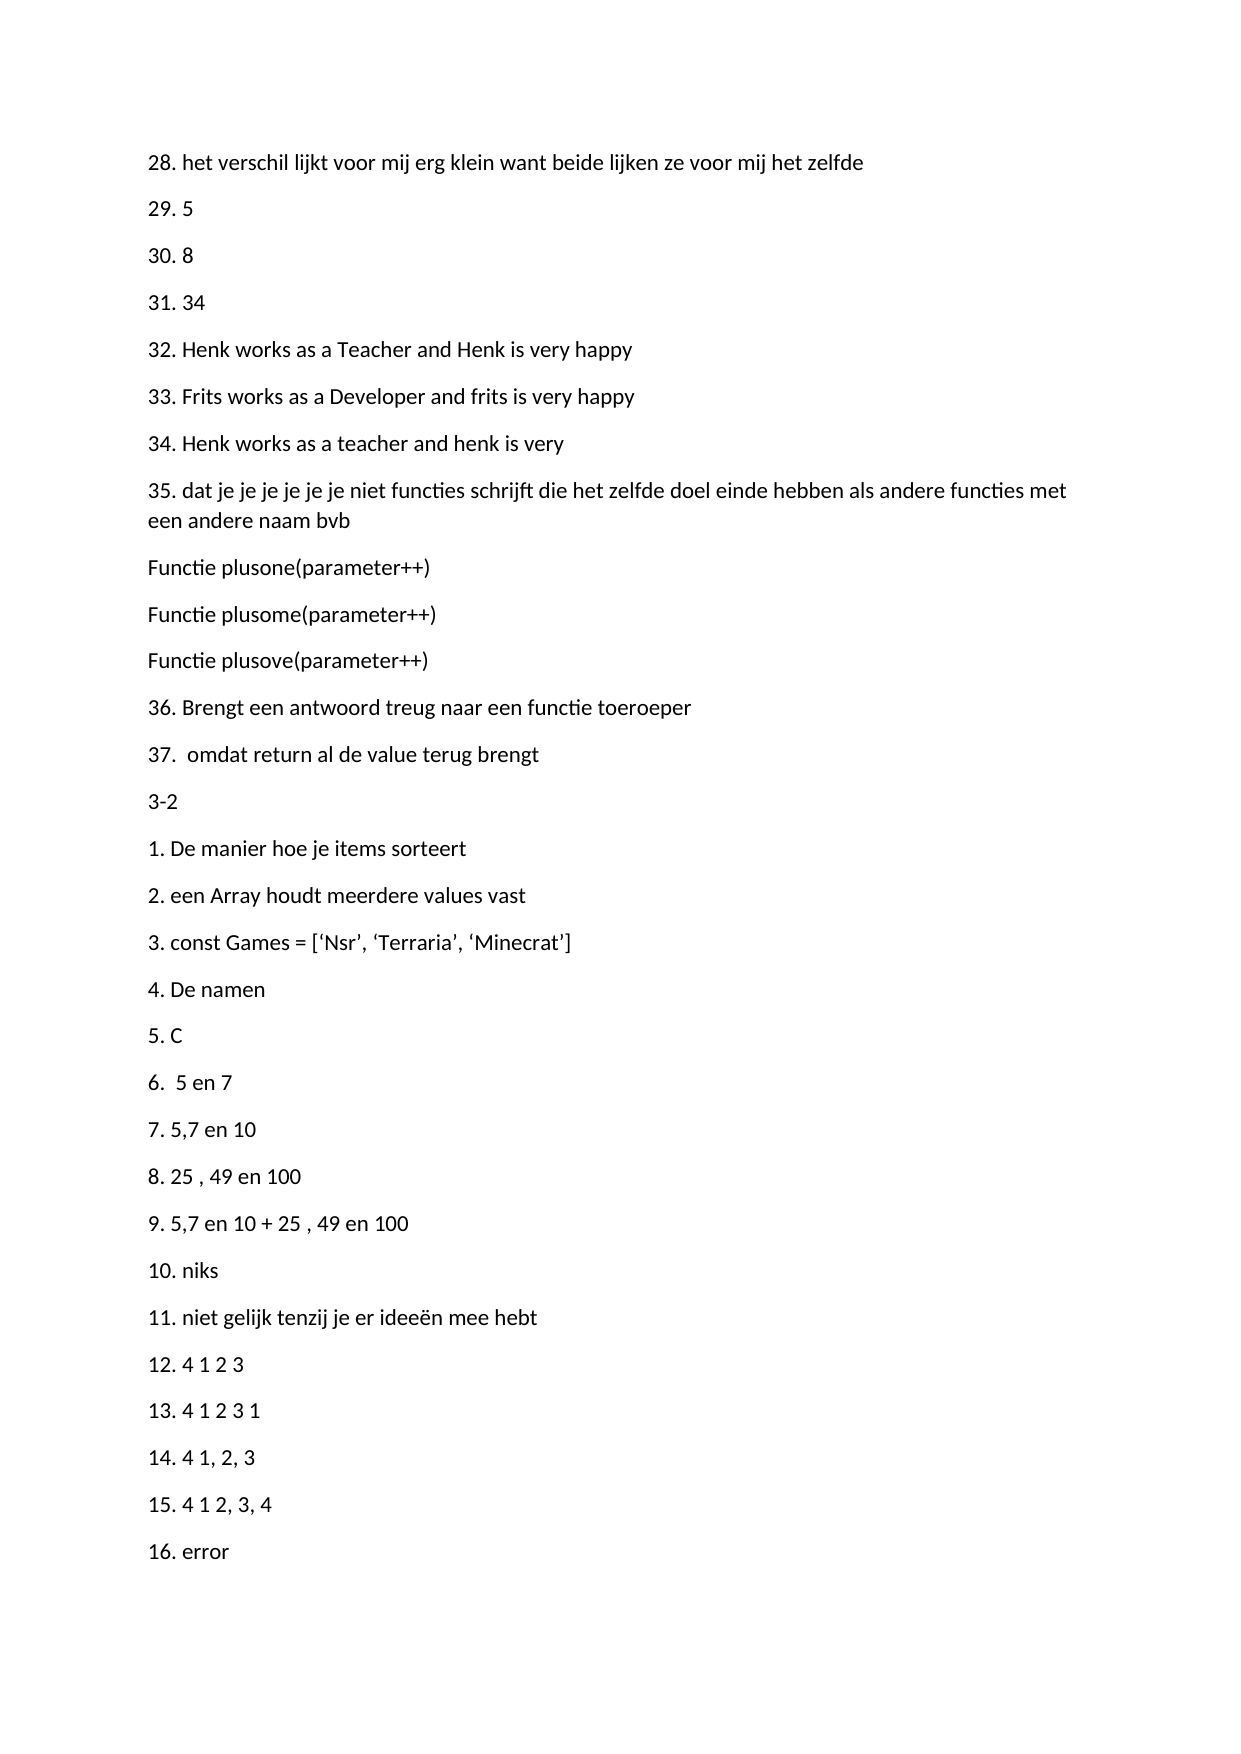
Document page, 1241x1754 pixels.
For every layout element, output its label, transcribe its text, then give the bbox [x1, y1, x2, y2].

text 7. 5,7 en 10 [148, 1115, 1093, 1143]
text Functie plusone(parameter++) [148, 553, 1093, 581]
text 29. 5 [148, 194, 1093, 222]
text 6. 5 en 7 [148, 1068, 1093, 1096]
text 11. niet gelijk tenzij je er ideeën mee hebt [148, 1303, 1093, 1331]
text 3-2 [148, 787, 1093, 815]
text 37. omdat return al de value terug brengt [148, 740, 1093, 768]
text 16. error [148, 1537, 1093, 1565]
text 12. 4 1 2 3 [148, 1350, 1093, 1378]
text 28. het verschil lijkt voor mij erg klein want beide lijken ze voor mij het zelfde [148, 148, 1093, 176]
text 4. De namen [148, 975, 1093, 1003]
text 8. 25 , 49 en 100 [148, 1162, 1093, 1190]
text 15. 4 1 2, 3, 4 [148, 1490, 1093, 1518]
text 3. const Games = [‘Nsr’, ‘Terraria’, ‘Minecrat’] [148, 928, 1093, 956]
text 30. 8 [148, 241, 1093, 269]
text Functie plusome(parameter++) [148, 600, 1093, 628]
text 14. 4 1, 2, 3 [148, 1443, 1093, 1471]
text 10. niks [148, 1256, 1093, 1284]
text 34. Henk works as a teacher and henk is very [148, 429, 1093, 457]
text 32. Henk works as a Teacher and Henk is very happy [148, 335, 1093, 363]
text 13. 4 1 2 3 1 [148, 1397, 1093, 1424]
text 2. een Array houdt meerdere values vast [148, 881, 1093, 909]
text 1. De manier hoe je items sorteert [148, 834, 1093, 862]
text 35. dat je je je je je je niet functies schrijft die het zelfde doel einde hebben als andere functies met een andere naam bvb [148, 476, 1093, 534]
text Functie plusove(parameter++) [148, 647, 1093, 674]
text 9. 5,7 en 10 + 25 , 49 en 100 [148, 1209, 1093, 1237]
text 33. Frits works as a Developer and frits is very happy [148, 382, 1093, 410]
text 36. Brengt een antwoord treug naar een functie toeroeper [148, 693, 1093, 721]
text 31. 34 [148, 288, 1093, 316]
text 5. C [148, 1022, 1093, 1049]
